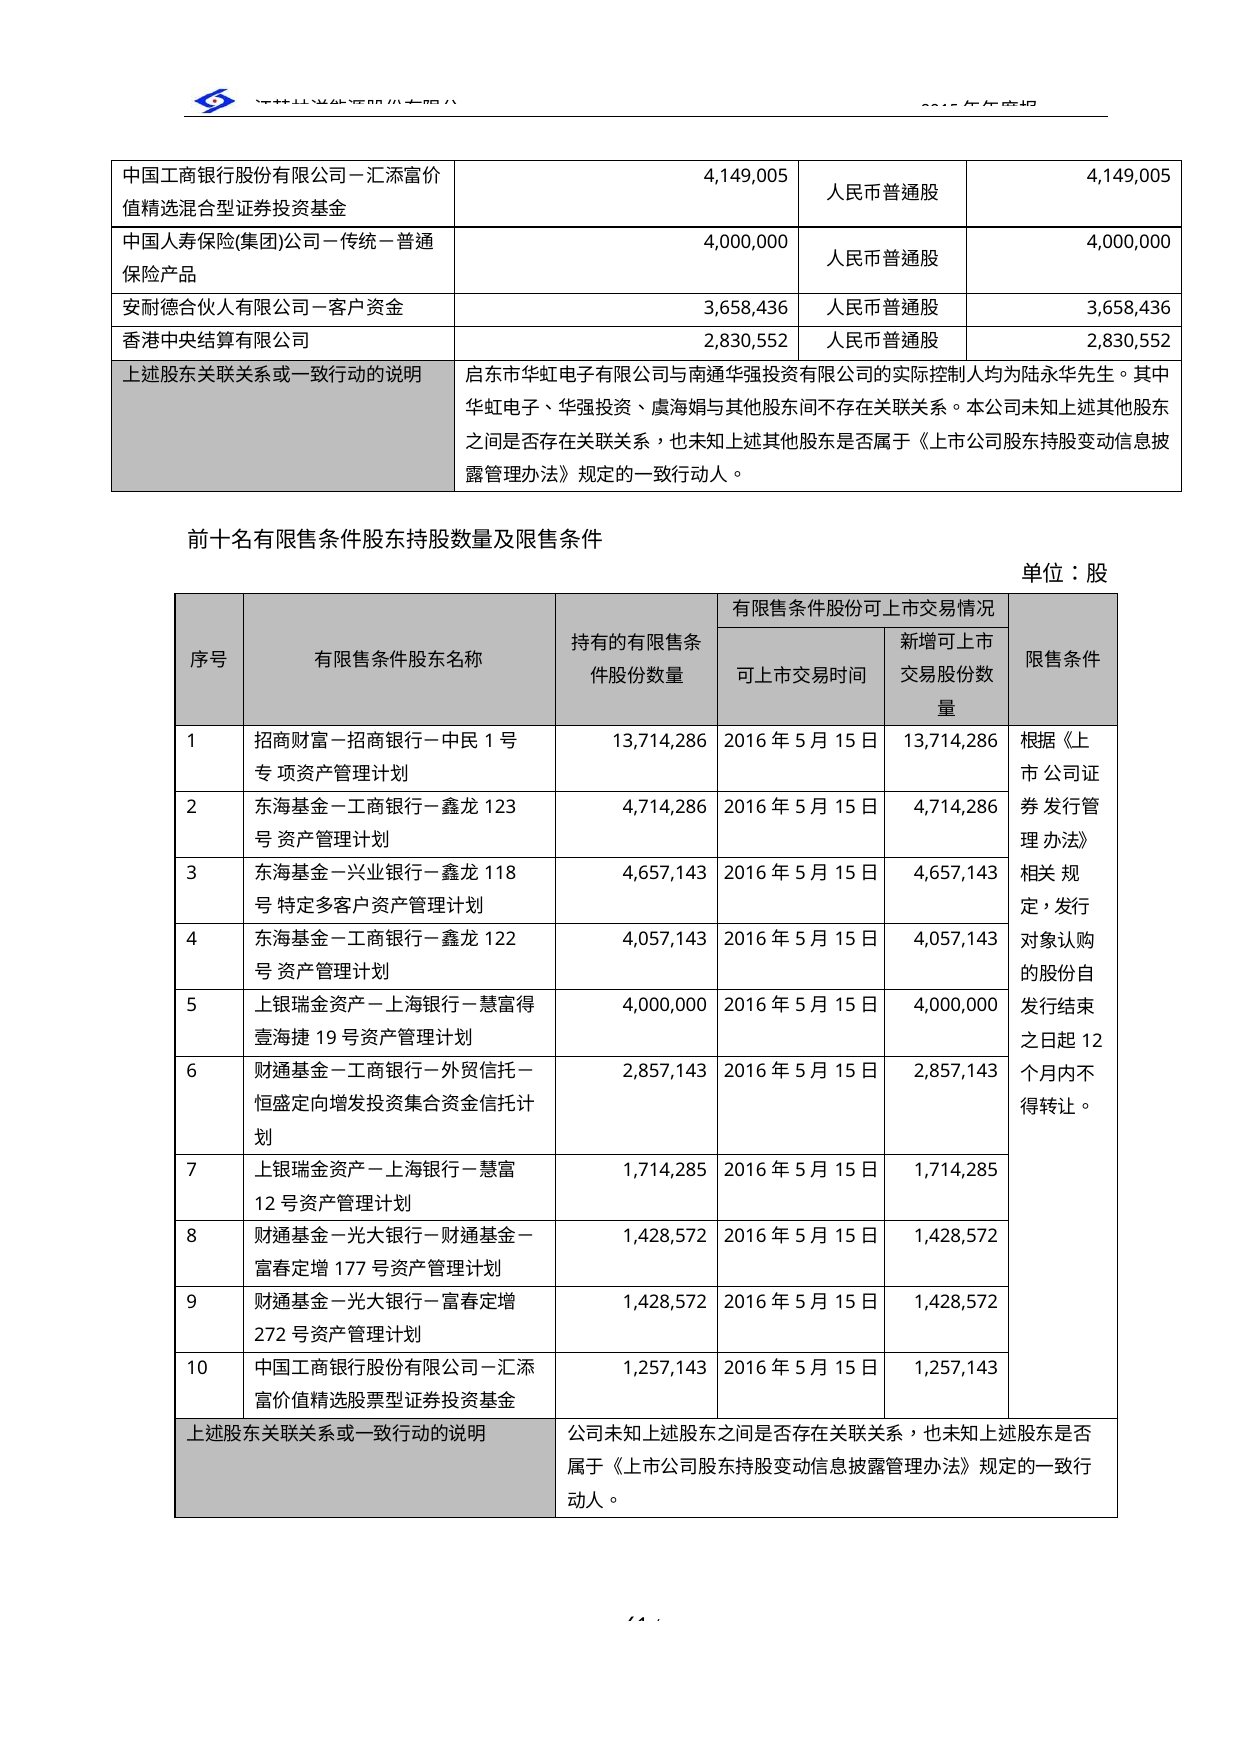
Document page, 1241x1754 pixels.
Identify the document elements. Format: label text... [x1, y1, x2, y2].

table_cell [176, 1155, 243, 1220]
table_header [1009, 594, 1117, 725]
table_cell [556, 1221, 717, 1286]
text 单位：股 [100, 558, 1108, 587]
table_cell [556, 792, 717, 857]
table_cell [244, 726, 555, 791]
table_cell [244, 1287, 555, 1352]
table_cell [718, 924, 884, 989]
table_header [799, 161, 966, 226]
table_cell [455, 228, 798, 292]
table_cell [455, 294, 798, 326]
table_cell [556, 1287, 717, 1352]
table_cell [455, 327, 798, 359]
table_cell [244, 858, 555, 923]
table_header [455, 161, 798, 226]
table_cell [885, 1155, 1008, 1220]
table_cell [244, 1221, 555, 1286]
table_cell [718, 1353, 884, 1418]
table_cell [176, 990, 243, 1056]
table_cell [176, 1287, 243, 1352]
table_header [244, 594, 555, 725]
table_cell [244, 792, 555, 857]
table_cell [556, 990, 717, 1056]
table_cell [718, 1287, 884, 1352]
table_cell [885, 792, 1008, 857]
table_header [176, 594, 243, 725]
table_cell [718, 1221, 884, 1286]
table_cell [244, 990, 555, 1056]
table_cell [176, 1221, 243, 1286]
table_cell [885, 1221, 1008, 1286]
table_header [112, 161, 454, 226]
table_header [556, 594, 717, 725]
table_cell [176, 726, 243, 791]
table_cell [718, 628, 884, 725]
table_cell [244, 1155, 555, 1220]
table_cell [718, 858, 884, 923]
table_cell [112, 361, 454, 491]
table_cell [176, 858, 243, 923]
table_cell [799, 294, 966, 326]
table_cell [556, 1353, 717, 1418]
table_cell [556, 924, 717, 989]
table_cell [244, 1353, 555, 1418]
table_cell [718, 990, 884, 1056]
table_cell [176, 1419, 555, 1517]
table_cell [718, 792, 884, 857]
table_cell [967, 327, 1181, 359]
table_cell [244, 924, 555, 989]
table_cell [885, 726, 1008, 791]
picture [191, 87, 238, 114]
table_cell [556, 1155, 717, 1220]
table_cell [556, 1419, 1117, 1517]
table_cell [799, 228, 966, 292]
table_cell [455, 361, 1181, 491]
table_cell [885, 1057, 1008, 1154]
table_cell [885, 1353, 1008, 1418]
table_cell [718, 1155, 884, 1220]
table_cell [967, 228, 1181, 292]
text 前十名有限售条件股东持股数量及限售条件 [187, 524, 1194, 554]
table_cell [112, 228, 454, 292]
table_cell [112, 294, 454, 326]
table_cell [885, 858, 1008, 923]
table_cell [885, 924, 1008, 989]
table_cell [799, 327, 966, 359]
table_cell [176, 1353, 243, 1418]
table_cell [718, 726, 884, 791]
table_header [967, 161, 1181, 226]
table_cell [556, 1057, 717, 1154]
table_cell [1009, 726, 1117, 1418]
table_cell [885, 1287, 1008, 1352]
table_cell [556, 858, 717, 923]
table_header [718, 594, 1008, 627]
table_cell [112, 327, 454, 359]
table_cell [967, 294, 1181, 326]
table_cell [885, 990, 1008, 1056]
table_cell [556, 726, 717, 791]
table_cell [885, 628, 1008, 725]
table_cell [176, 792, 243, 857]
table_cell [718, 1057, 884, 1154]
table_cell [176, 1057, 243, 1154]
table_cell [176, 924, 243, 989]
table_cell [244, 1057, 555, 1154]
